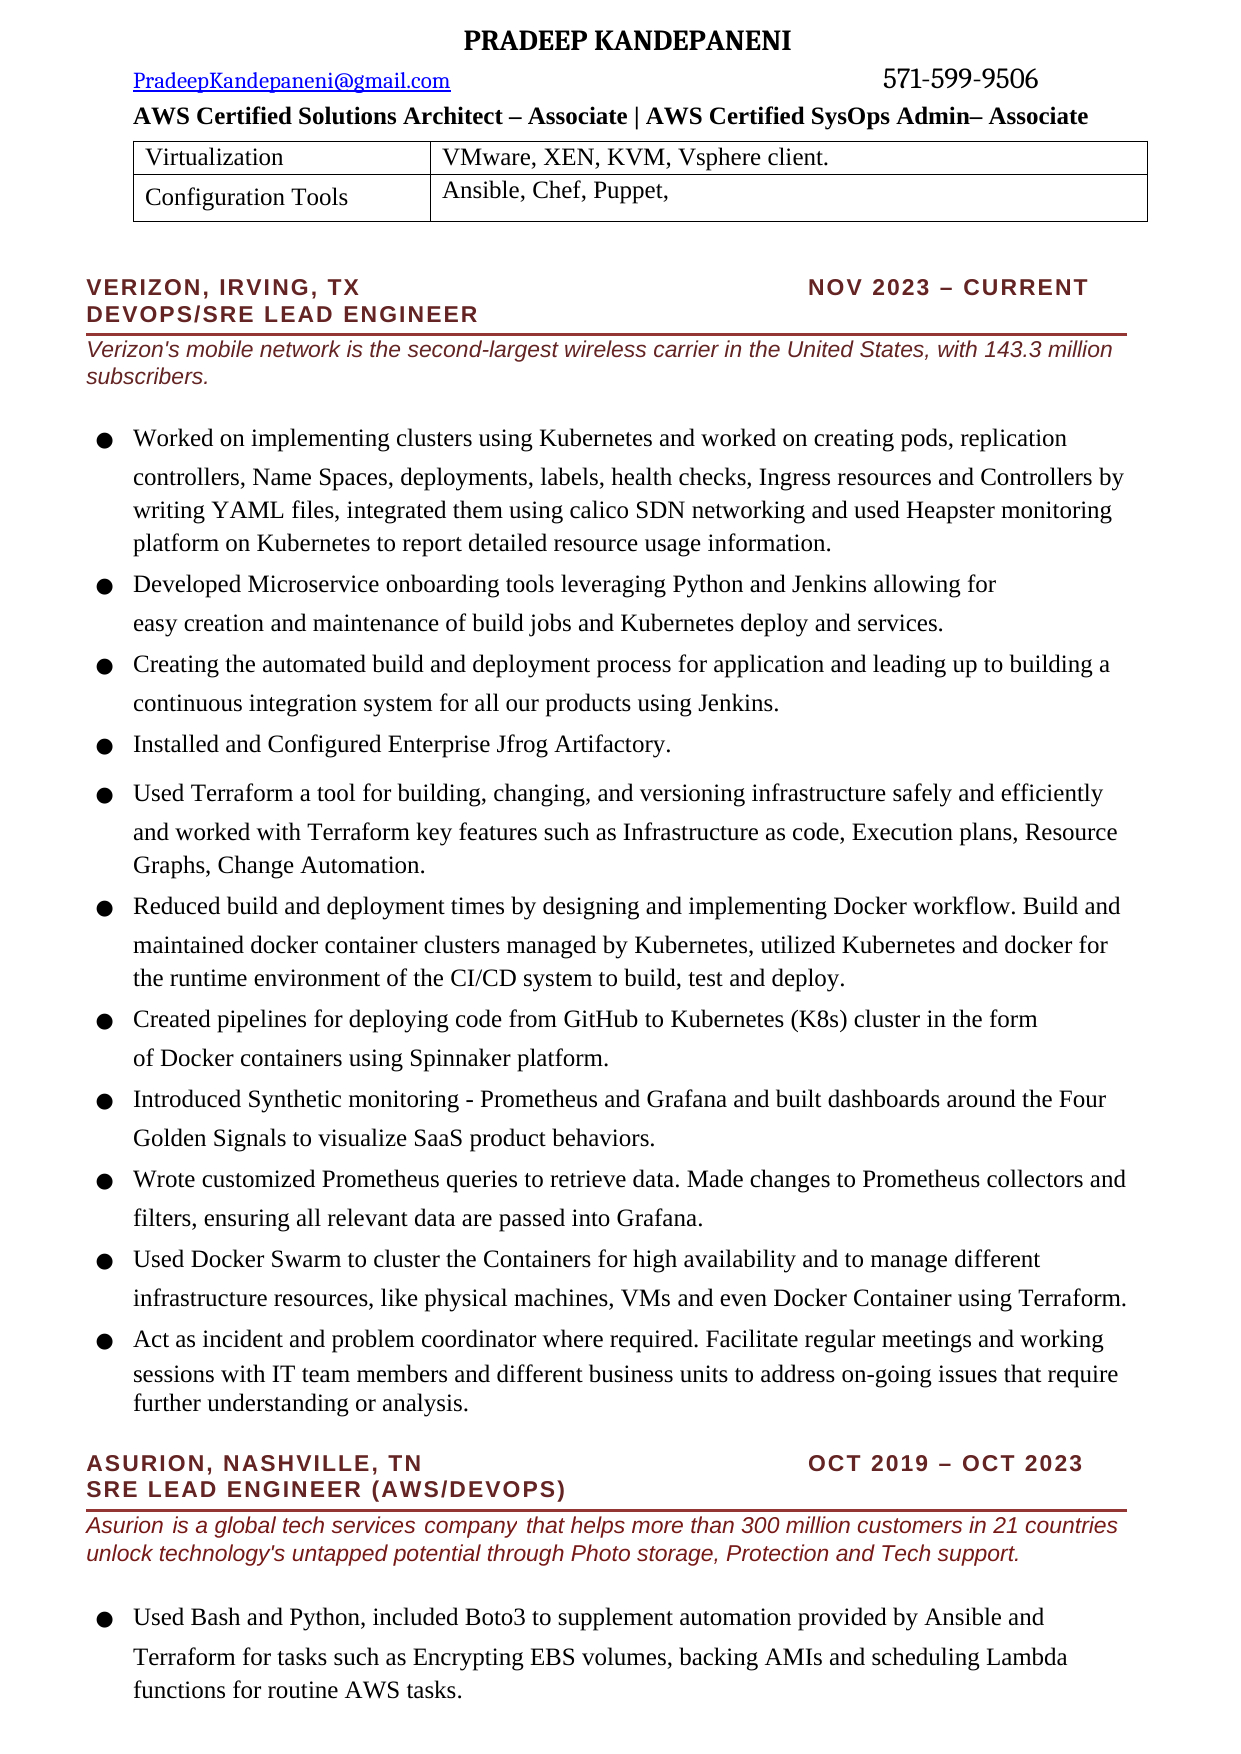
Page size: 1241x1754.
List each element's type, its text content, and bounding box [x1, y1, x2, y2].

table_cell Virtualization [134, 142, 430, 174]
list Created pipelines for deploying code from GitHub to Kubernetes (K8s) cluster in the form of Docker containers using Spinnaker platform. [95, 997, 1127, 1072]
subtitle Asurion, Nashville, tn Oct 2019 – oct 2023 [86, 1450, 1127, 1476]
list Used Terraform a tool for building, changing, and versioning infrastructure safely and efficiently and worked with Terraform key features such as Infrastructure as code, Execution plans, Resource Graphs, Change Automation. [95, 771, 1127, 879]
text Asurion is a global tech services company that helps more than 300 million customers in 21 countries unlock technology's untapped potential through Photo storage, Protection and Tech support. [86, 1512, 1127, 1566]
list Used Docker Swarm to cluster the Containers for high availability and to manage different infrastructure resources, like physical machines, VMs and even Docker Container using Terraform. [95, 1237, 1132, 1312]
subtitle VERIZON, IRVING, TX NOV 2023 – Current [86, 274, 1127, 301]
list Developed Microservice onboarding tools leveraging Python and Jenkins allowing for easy creation and maintenance of build jobs and Kubernetes deploy and services. [95, 561, 1127, 637]
list Reduced build and deployment times by designing and implementing Docker workflow. Build and maintained docker container clusters managed by Kubernetes, utilized Kubernetes and docker for the runtime environment of the CI/CD system to build, test and deploy. [95, 883, 1127, 992]
table_cell Ansible, Chef, Puppet, [431, 175, 1147, 221]
table_cell VMware, XEN, KVM, Vsphere client. [431, 142, 1147, 174]
subtitle SRE LEAD ENGINEER (AWS/DEVOPS) [86, 1476, 1127, 1509]
subtitle Devops/SRE LEAD eNGINEER [86, 301, 1127, 333]
text Verizon's mobile network is the second-largest wireless carrier in the United States, with 143.3 million subscribers. [86, 336, 1127, 389]
list Creating the automated build and deployment process for application and leading up to building a continuous integration system for all our products using Jenkins. [95, 641, 1127, 717]
list Installed and Configured Enterprise Jfrog Artifactory. [95, 721, 1127, 764]
list Used Bash and Python, included Boto3 to supplement automation provided by Ansible and Terraform for tasks such as Encrypting EBS volumes, backing AMIs and scheduling Lambda functions for routine AWS tasks. [95, 1595, 1127, 1703]
table_cell Configuration Tools [134, 175, 430, 221]
list Worked on implementing clusters using Kubernetes and worked on creating pods, replication controllers, Name Spaces, deployments, labels, health checks, Ingress resources and Controllers by writing YAML files, integrated them using calico SDN networking and used Heapster monitoring platform on Kubernetes to report detailed resource usage information. [95, 415, 1127, 557]
list Act as incident and problem coordinator where required. Facilitate regular meetings and working sessions with IT team members and different business units to address on-going issues that require further understanding or analysis. [95, 1317, 1127, 1417]
list Introduced Synthetic monitoring - Prometheus and Grafana and built dashboards around the Four Golden Signals to visualize SaaS product behaviors. [95, 1077, 1127, 1152]
list Wrote customized Prometheus queries to retrieve data. Made changes to Prometheus collectors and filters, ensuring all relevant data are passed into Grafana. [95, 1157, 1127, 1232]
